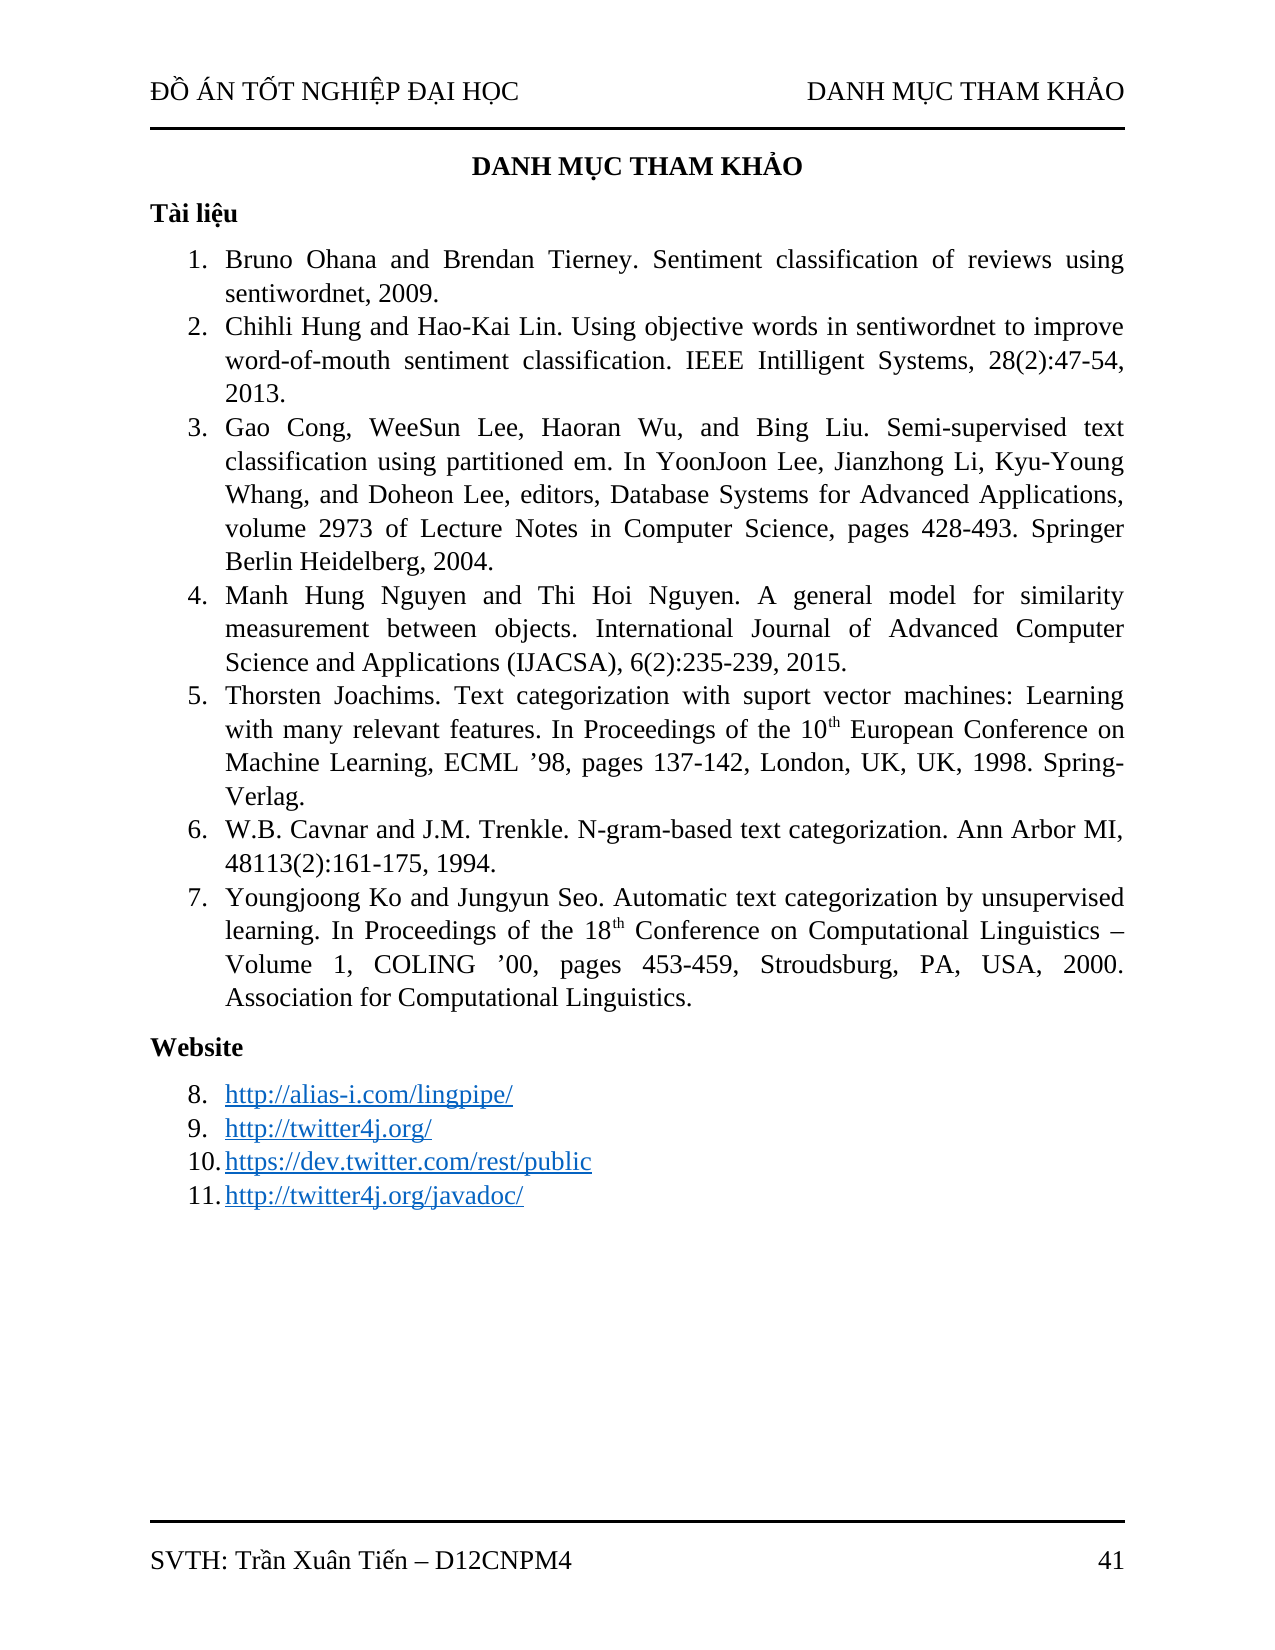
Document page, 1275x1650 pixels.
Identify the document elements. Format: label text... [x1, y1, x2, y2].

text Website [150, 1031, 1125, 1063]
list Manh Hung Nguyen and Thi Hoi Nguyen. A general model for similarity measurement between objects. International Journal of Advanced Computer Science and Applications (IJACSA), 6(2):235-239, 2015. [187, 579, 1125, 677]
list http://twitter4j.org/ [187, 1112, 1125, 1143]
list Thorsten Joachims. Text categorization with suport vector machines: Learning with many relevant features. In Proceedings of the 10th European Conference on Machine Learning, ECML ’98, pages 137-142, London, UK, UK, 1998. Spring-Verlag. [187, 679, 1125, 811]
text Tài liệu [150, 197, 1125, 228]
text DANH MỤC THAM KHẢO [150, 150, 1125, 181]
list Gao Cong, WeeSun Lee, Haoran Wu, and Bing Liu. Semi-supervised text classification using partitioned em. In YoonJoon Lee, Jianzhong Li, Kyu-Young Whang, and Doheon Lee, editors, Database Systems for Advanced Applications, volume 2973 of Lecture Notes in Computer Science, pages 428-493. Springer Berlin Heidelberg, 2004. [187, 411, 1125, 576]
list https://dev.twitter.com/rest/public [187, 1145, 1125, 1176]
list http://alias-i.com/lingpipe/ [187, 1078, 1125, 1109]
list http://twitter4j.org/javadoc/ [187, 1179, 1125, 1210]
list Bruno Ohana and Brendan Tierney. Sentiment classification of reviews using sentiwordnet, 2009. [187, 243, 1125, 308]
list Youngjoong Ko and Jungyun Seo. Automatic text categorization by unsupervised learning. In Proceedings of the 18th Conference on Computational Linguistics – Volume 1, COLING ’00, pages 453-459, Stroudsburg, PA, USA, 2000. Association for Computational Linguistics. [187, 881, 1125, 1012]
list Chihli Hung and Hao-Kai Lin. Using objective words in sentiwordnet to improve word-of-mouth sentiment classification. IEEE Intilligent Systems, 28(2):47-54, 2013. [187, 310, 1125, 409]
list W.B. Cavnar and J.M. Trenkle. N-gram-based text categorization. Ann Arbor MI, 48113(2):161-175, 1994. [187, 813, 1125, 878]
